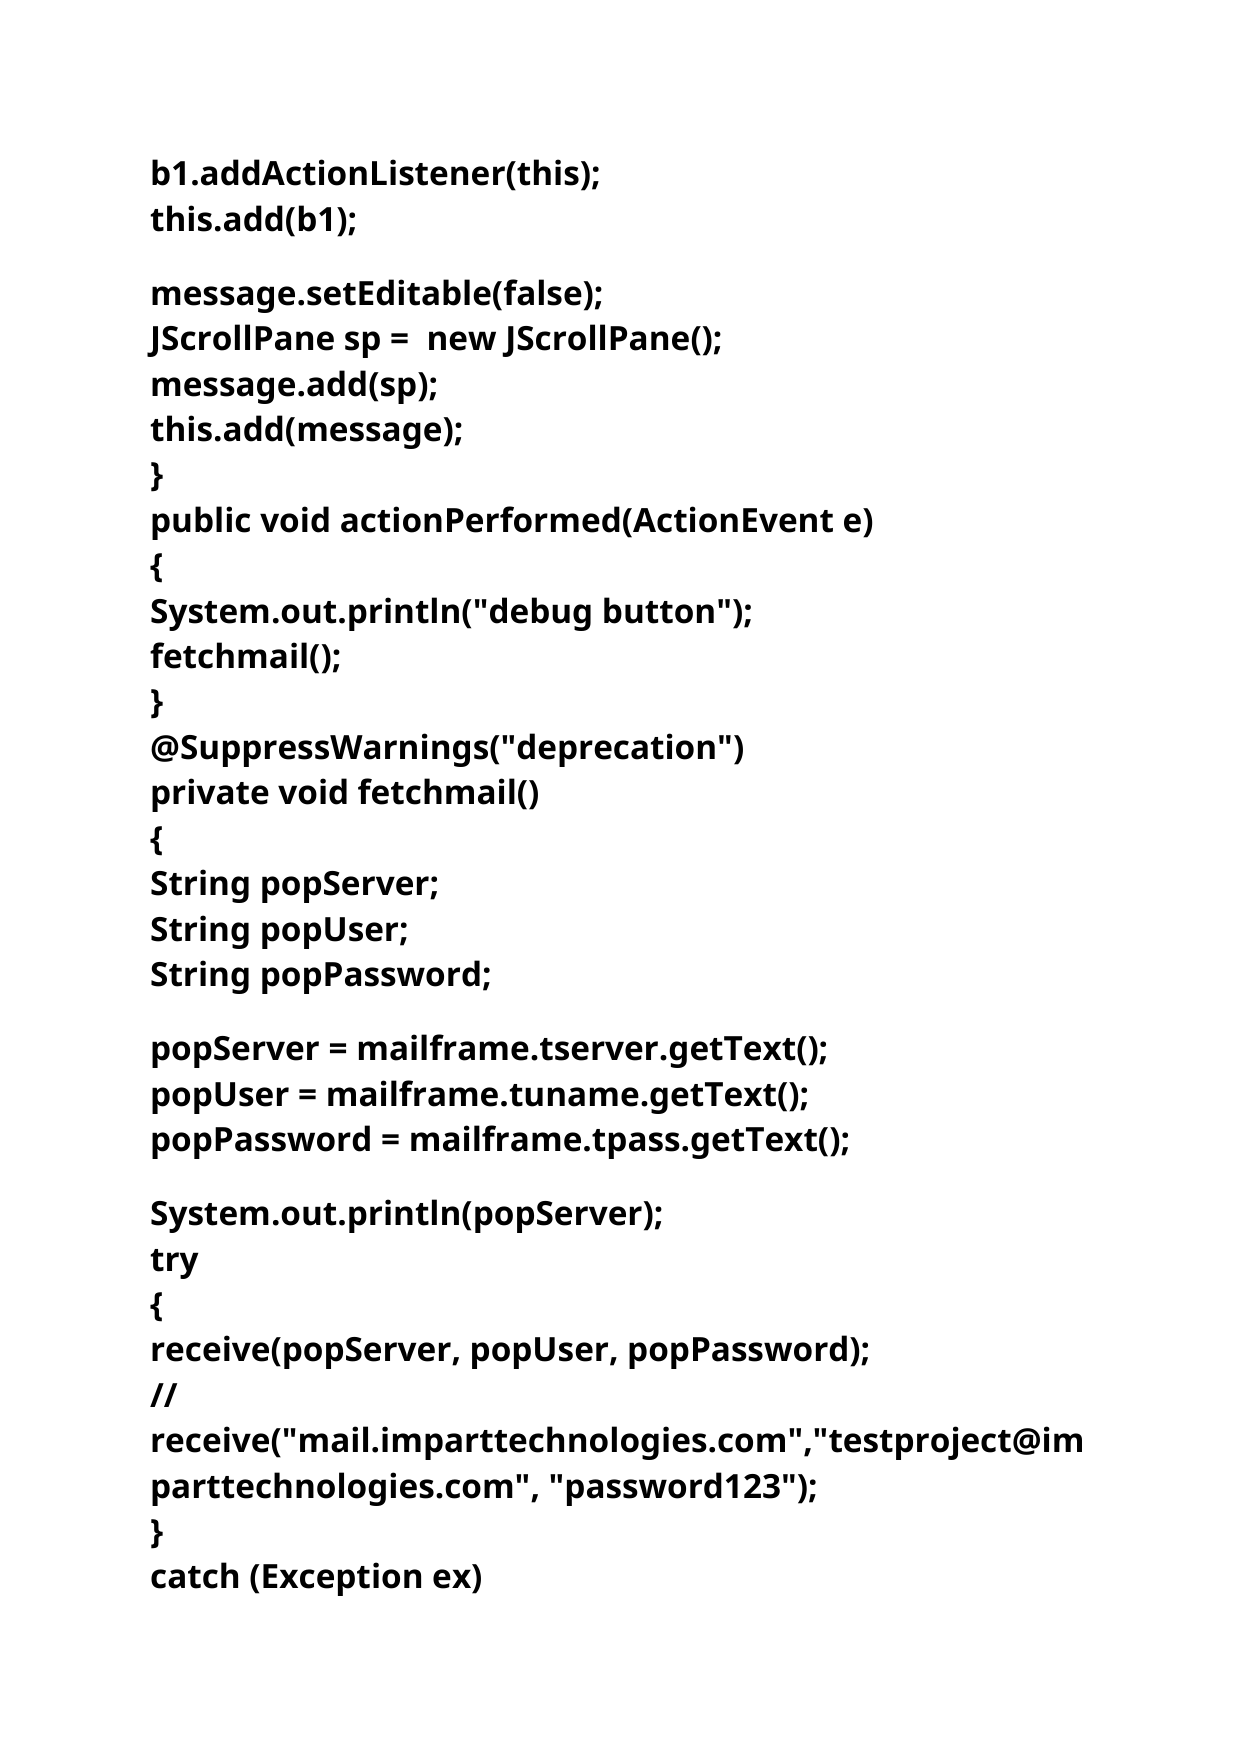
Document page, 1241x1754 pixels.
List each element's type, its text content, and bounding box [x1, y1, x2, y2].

text @SuppressWarnings("deprecation") [150, 724, 1090, 769]
text { [150, 814, 1090, 860]
text //receive("mail.imparttechnologies.com","testproject@imparttechnologies.com", "password123"); [150, 1372, 1090, 1508]
text message.add(sp); [150, 360, 1090, 406]
text System.out.println(popServer); [150, 1190, 1090, 1235]
text try [150, 1235, 1090, 1281]
text } [150, 678, 1090, 724]
text String popPassword; [150, 951, 1090, 996]
text System.out.println("debug button"); [150, 587, 1090, 633]
text this.add(message); [150, 406, 1090, 451]
text message.setEditable(false); [150, 269, 1090, 315]
text receive(popServer, popUser, popPassword); [150, 1326, 1090, 1372]
text b1.addActionListener(this); [150, 150, 1090, 195]
text this.add(b1); [150, 195, 1090, 241]
text } [150, 1508, 1090, 1553]
text String popServer; [150, 860, 1090, 905]
text popPassword = mailframe.tpass.getText(); [150, 1116, 1090, 1161]
text String popUser; [150, 905, 1090, 951]
text popUser = mailframe.tuname.getText(); [150, 1070, 1090, 1116]
text { [150, 542, 1090, 587]
text { [150, 1281, 1090, 1326]
text JScrollPane sp = new JScrollPane(); [150, 315, 1090, 360]
text popServer = mailframe.tserver.getText(); [150, 1025, 1090, 1070]
text public void actionPerformed(ActionEvent e) [150, 497, 1090, 542]
text fetchmail(); [150, 633, 1090, 678]
text catch (Exception ex) [150, 1553, 1090, 1599]
text } [150, 451, 1090, 497]
text private void fetchmail() [150, 769, 1090, 814]
